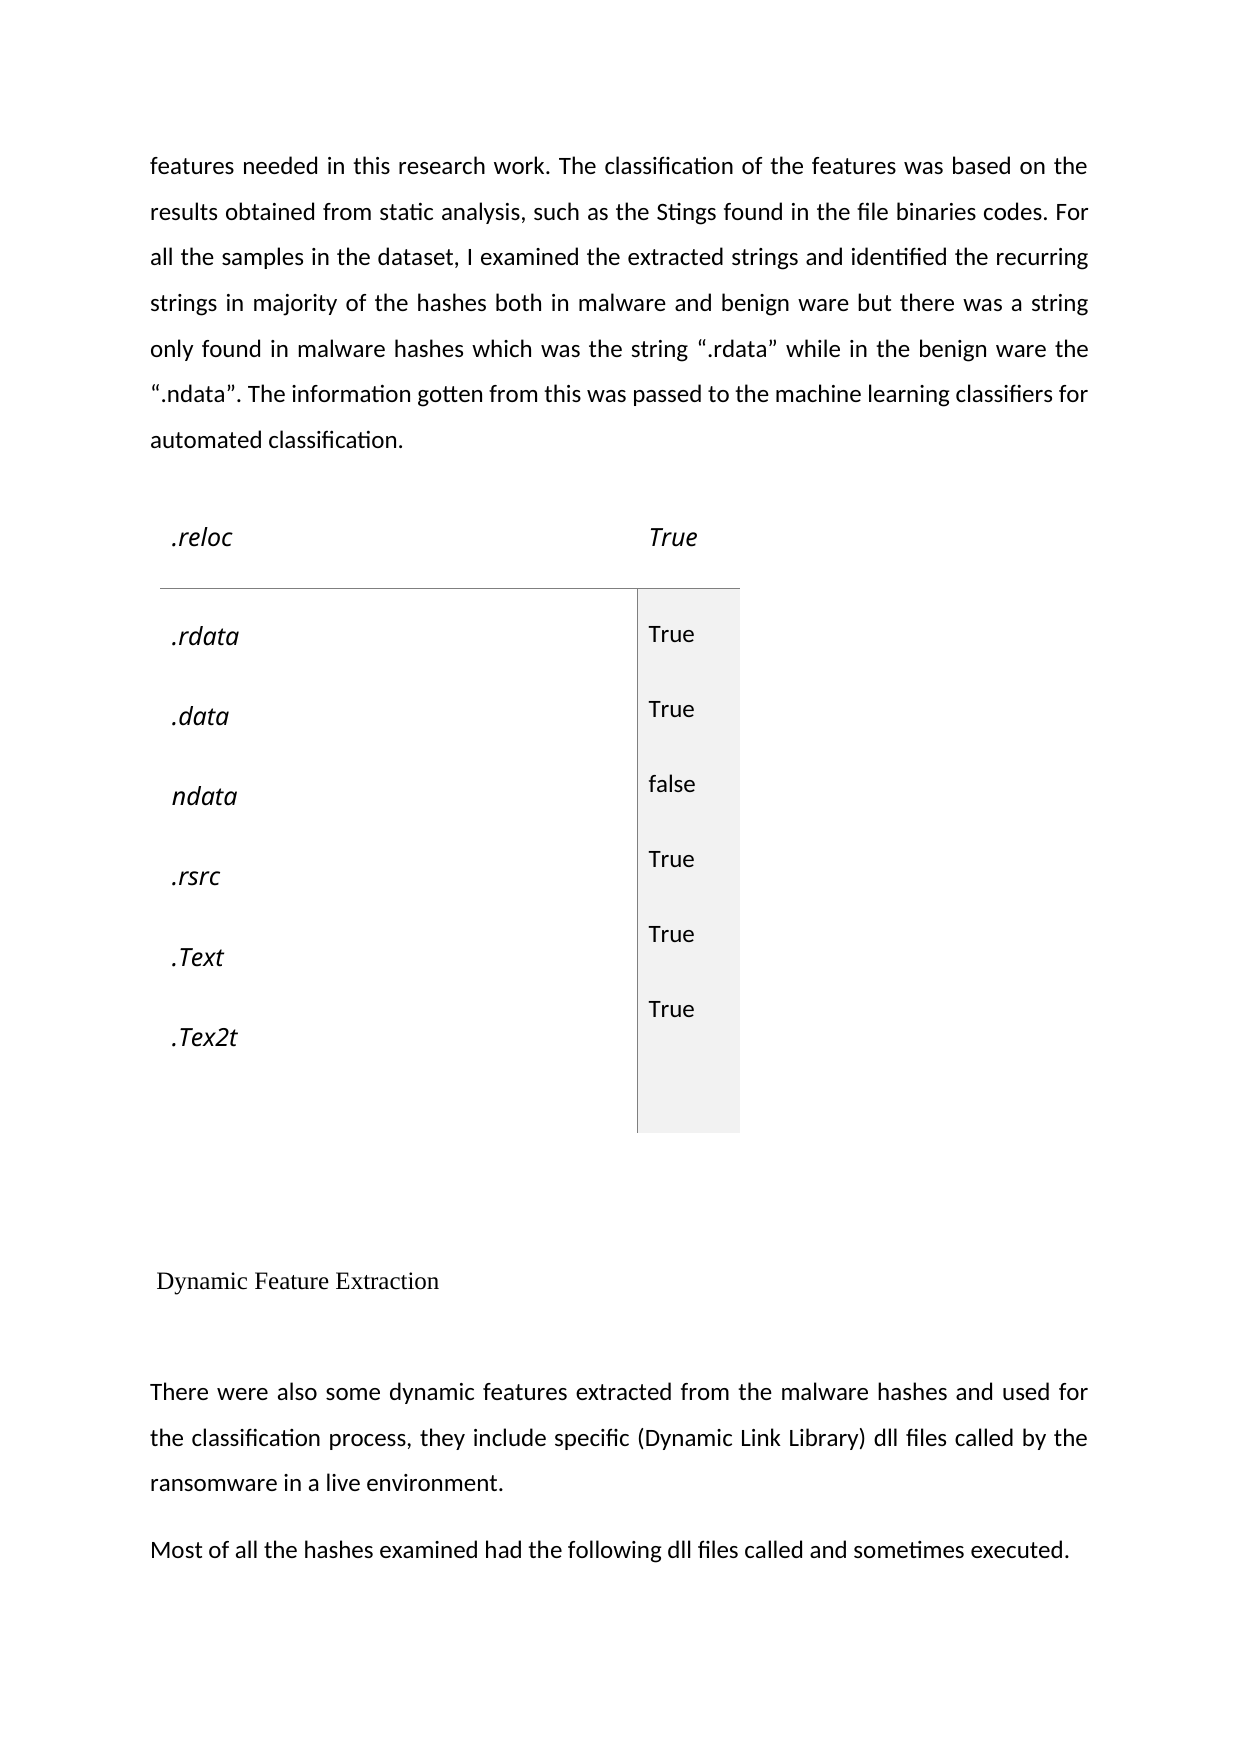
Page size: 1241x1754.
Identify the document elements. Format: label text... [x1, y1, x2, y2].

table_header True [637, 491, 740, 588]
table_cell True True false True True True [638, 589, 740, 1133]
text There were also some dynamic features extracted from the malware hashes and used for the classification process, they include specific (Dynamic Link Library) dll files called by the ransomware in a live environment. [150, 1376, 1090, 1498]
table_header .reloc [160, 491, 637, 588]
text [150, 150, 1090, 455]
table_cell .rdata .data ndata .rsrc .Text .Tex2t [160, 589, 637, 1133]
subtitle Dynamic Feature Extraction [150, 1266, 1090, 1295]
text Most of all the hashes examined had the following dll files called and sometimes executed. [150, 1534, 1090, 1565]
